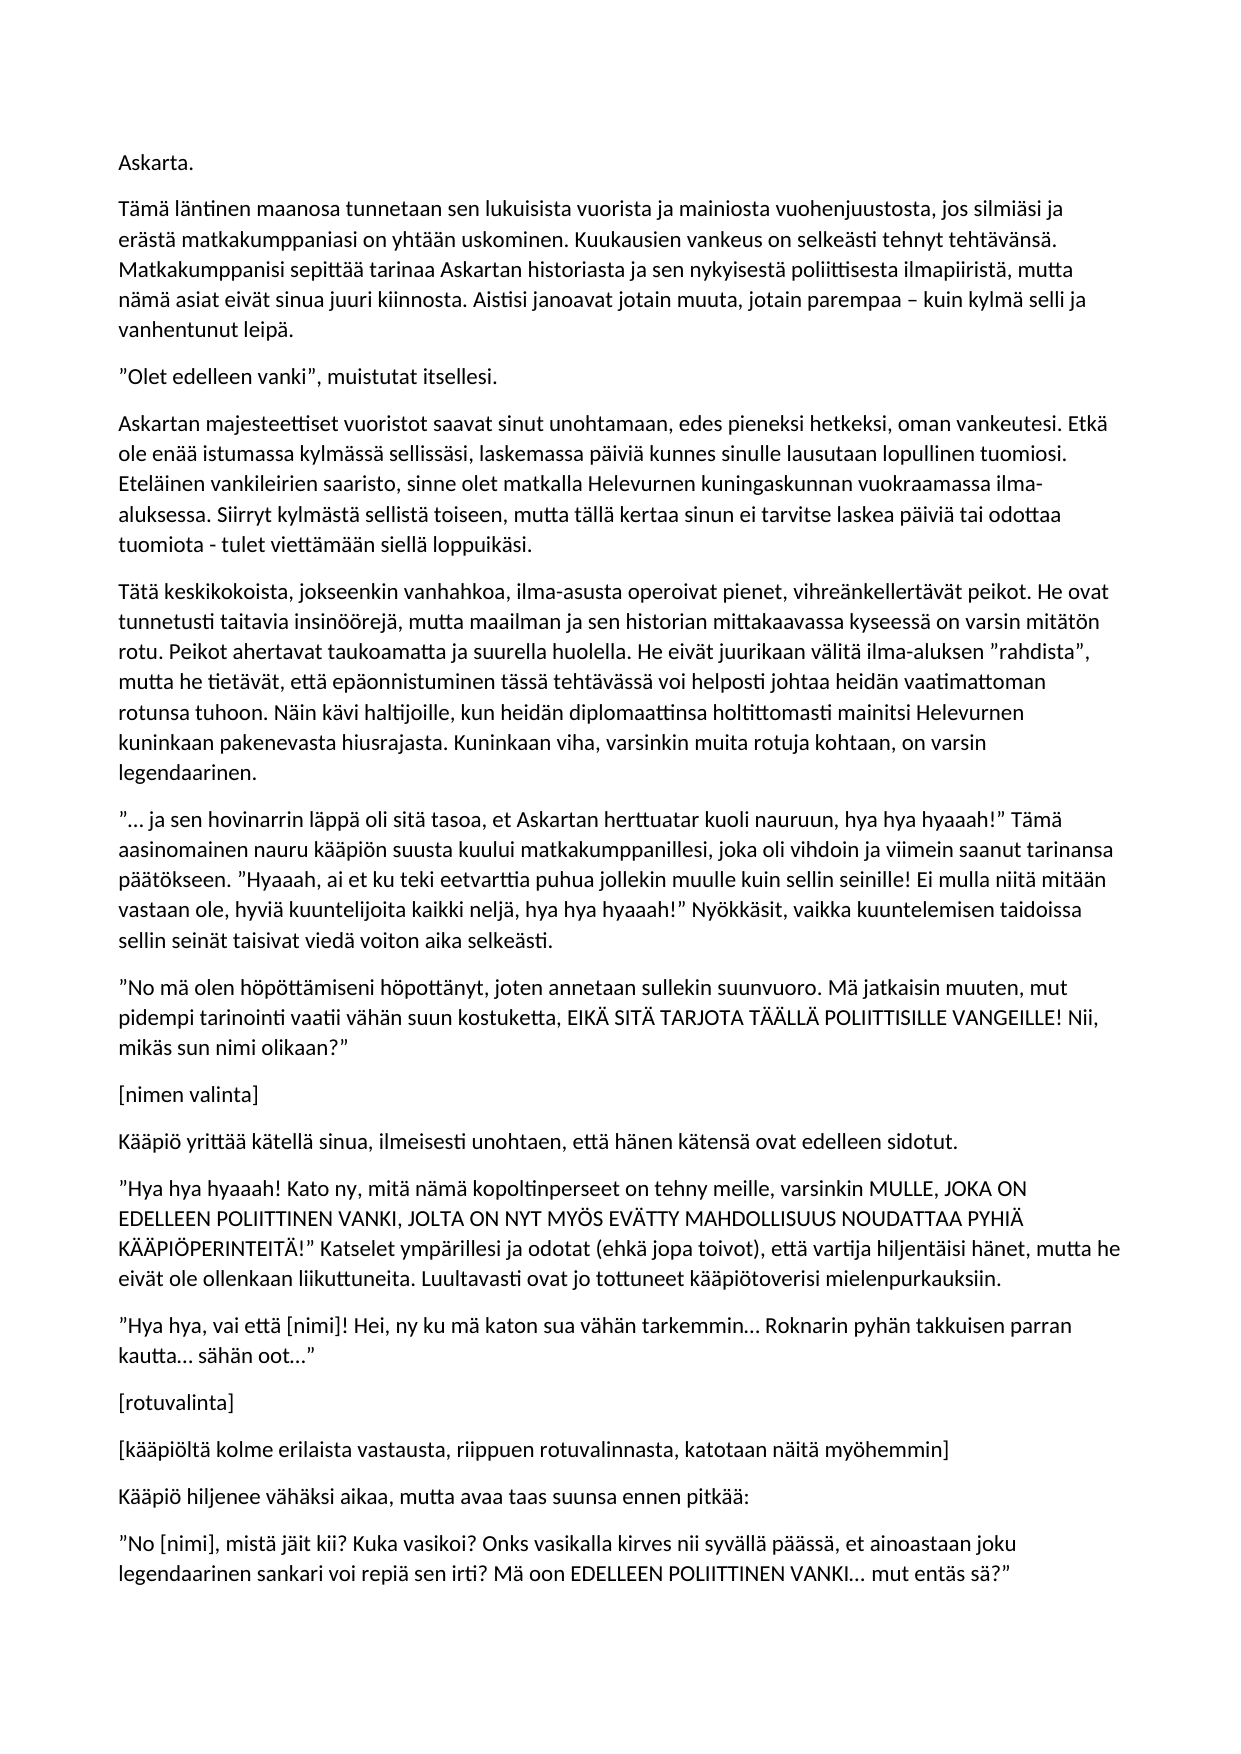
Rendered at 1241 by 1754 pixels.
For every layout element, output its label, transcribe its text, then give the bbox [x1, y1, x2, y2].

text Tätä keskikokoista, jokseenkin vanhahkoa, ilma-asusta operoivat pienet, vihreänkellertävät peikot. He ovat tunnetusti taitavia insinöörejä, mutta maailman ja sen historian mittakaavassa kyseessä on varsin mitätön rotu. Peikot ahertavat taukoamatta ja suurella huolella. He eivät juurikaan välitä ilma-aluksen ”rahdista”, mutta he tietävät, että epäonnistuminen tässä tehtävässä voi helposti johtaa heidän vaatimattoman rotunsa tuhoon. Näin kävi haltijoille, kun heidän diplomaattinsa holtittomasti mainitsi Helevurnen kuninkaan pakenevasta hiusrajasta. Kuninkaan viha, varsinkin muita rotuja kohtaan, on varsin legendaarinen. [118, 577, 1122, 786]
text Askarta. [118, 148, 1122, 176]
text ”… ja sen hovinarrin läppä oli sitä tasoa, et Askartan herttuatar kuoli nauruun, hya hya hyaaah!” Tämä aasinomainen nauru kääpiön suusta kuului matkakumppanillesi, joka oli vihdoin ja viimein saanut tarinansa päätökseen. ”Hyaaah, ai et ku teki eetvarttia puhua jollekin muulle kuin sellin seinille! Ei mulla niitä mitään vastaan ole, hyviä kuuntelijoita kaikki neljä, hya hya hyaaah!” Nyökkäsit, vaikka kuuntelemisen taidoissa sellin seinät taisivat viedä voiton aika selkeästi. [118, 805, 1122, 954]
text Kääpiö yrittää kätellä sinua, ilmeisesti unohtaen, että hänen kätensä ovat edelleen sidotut. [118, 1127, 1122, 1155]
text [kääpiöltä kolme erilaista vastausta, riippuen rotuvalinnasta, katotaan näitä myöhemmin] [118, 1435, 1122, 1463]
text ”Olet edelleen vanki”, muistutat itsellesi. [118, 362, 1122, 390]
text Tämä läntinen maanosa tunnetaan sen lukuisista vuorista ja mainiosta vuohenjuustosta, jos silmiäsi ja erästä matkakumppaniasi on yhtään uskominen. Kuukausien vankeus on selkeästi tehnyt tehtävänsä. Matkakumppanisi sepittää tarinaa Askartan historiasta ja sen nykyisestä poliittisesta ilmapiiristä, mutta nämä asiat eivät sinua juuri kiinnosta. Aistisi janoavat jotain muuta, jotain parempaa – kuin kylmä selli ja vanhentunut leipä. [118, 194, 1122, 343]
text [rotuvalinta] [118, 1388, 1122, 1416]
text ”Hya hya hyaaah! Kato ny, mitä nämä kopoltinperseet on tehny meille, varsinkin MULLE, JOKA ON EDELLEEN POLIITTINEN VANKI, JOLTA ON NYT MYÖS EVÄTTY MAHDOLLISUUS NOUDATTAA PYHIÄ KÄÄPIÖPERINTEITÄ!” Katselet ympärillesi ja odotat (ehkä jopa toivot), että vartija hiljentäisi hänet, mutta he eivät ole ollenkaan liikuttuneita. Luultavasti ovat jo tottuneet kääpiötoverisi mielenpurkauksiin. [118, 1174, 1122, 1292]
text ”No [nimi], mistä jäit kii? Kuka vasikoi? Onks vasikalla kirves nii syvällä päässä, et ainoastaan joku legendaarinen sankari voi repiä sen irti? Mä oon EDELLEEN POLIITTINEN VANKI… mut entäs sä?” [118, 1529, 1122, 1587]
text Askartan majesteettiset vuoristot saavat sinut unohtamaan, edes pieneksi hetkeksi, oman vankeutesi. Etkä ole enää istumassa kylmässä sellissäsi, laskemassa päiviä kunnes sinulle lausutaan lopullinen tuomiosi. Eteläinen vankileirien saaristo, sinne olet matkalla Helevurnen kuningaskunnan vuokraamassa ilma-aluksessa. Siirryt kylmästä sellistä toiseen, mutta tällä kertaa sinun ei tarvitse laskea päiviä tai odottaa tuomiota - tulet viettämään siellä loppuikäsi. [118, 409, 1122, 558]
text Kääpiö hiljenee vähäksi aikaa, mutta avaa taas suunsa ennen pitkää: [118, 1482, 1122, 1510]
text ”Hya hya, vai että [nimi]! Hei, ny ku mä katon sua vähän tarkemmin… Roknarin pyhän takkuisen parran kautta… sähän oot…” [118, 1311, 1122, 1369]
text [nimen valinta] [118, 1080, 1122, 1108]
text ”No mä olen höpöttämiseni höpottänyt, joten annetaan sullekin suunvuoro. Mä jatkaisin muuten, mut pidempi tarinointi vaatii vähän suun kostuketta, EIKÄ SITÄ TARJOTA TÄÄLLÄ POLIITTISILLE VANGEILLE! Nii, mikäs sun nimi olikaan?” [118, 973, 1122, 1061]
